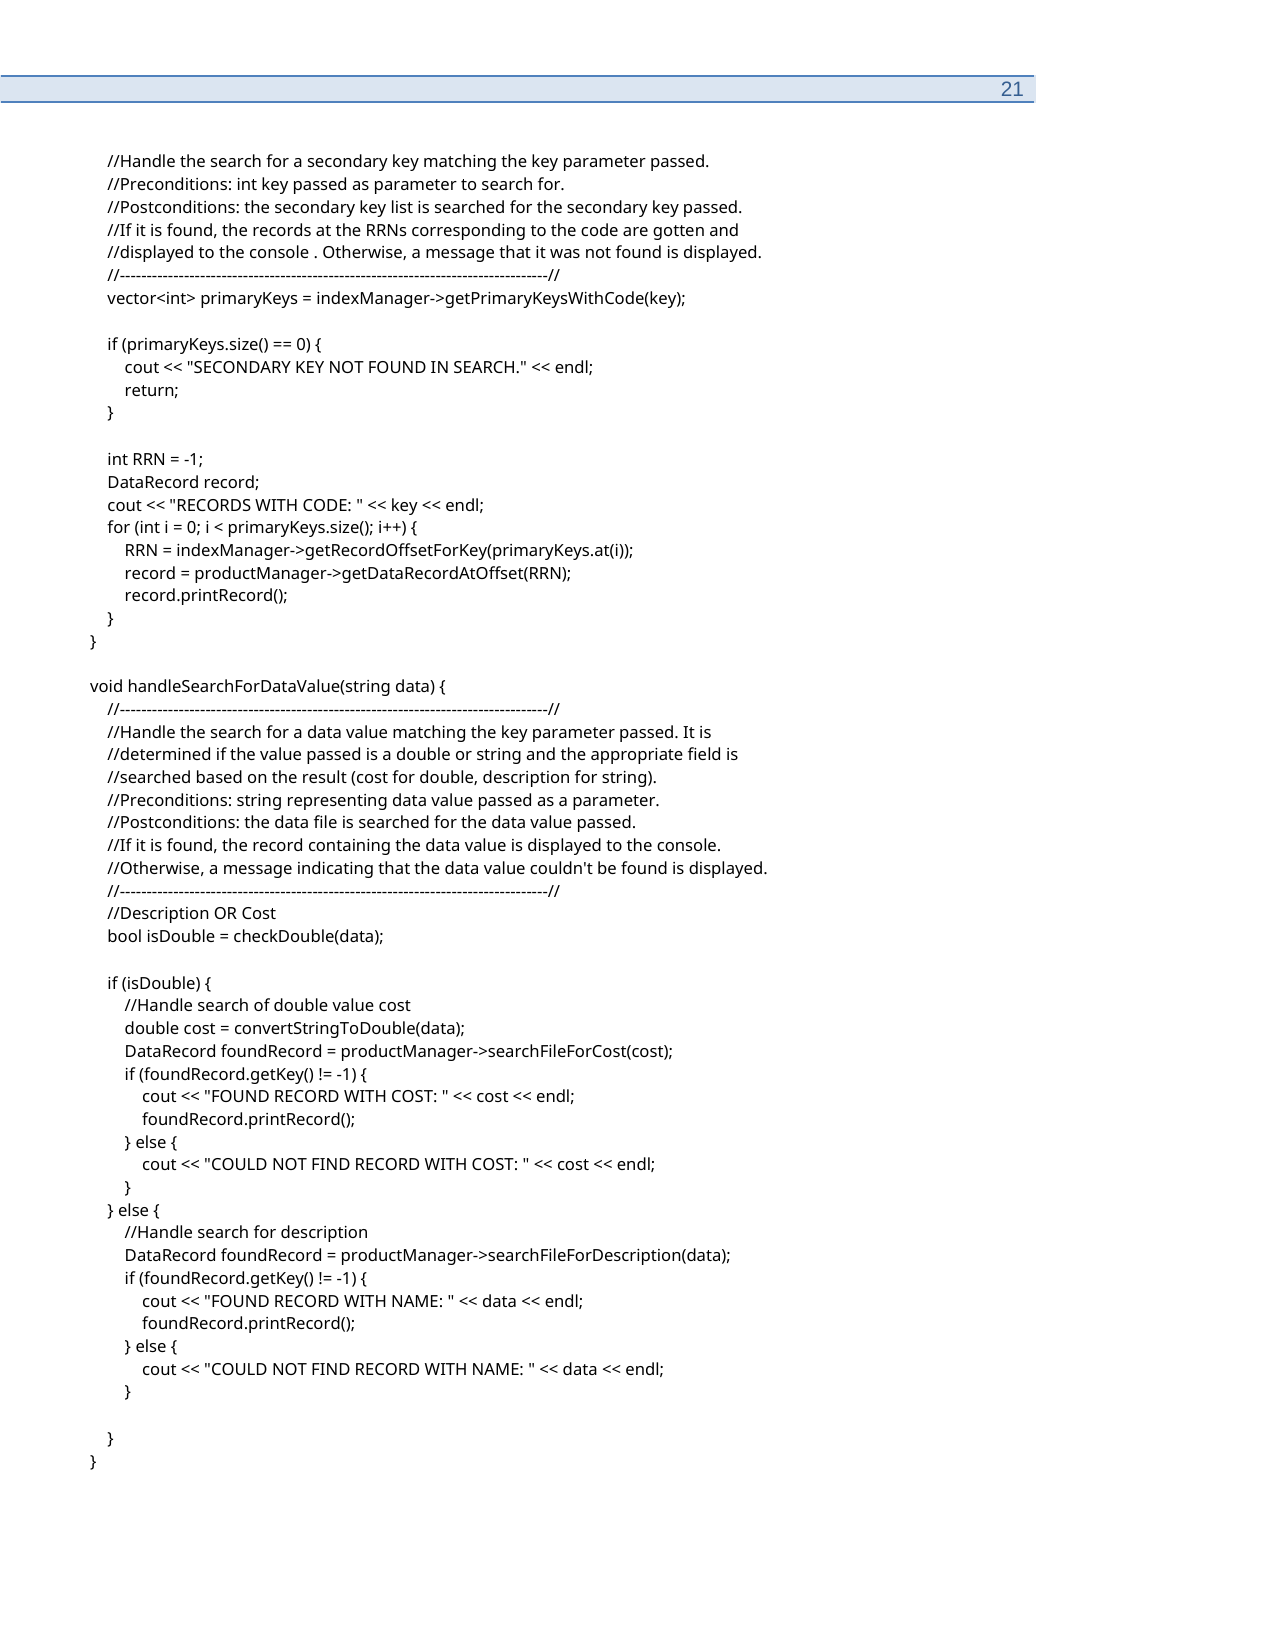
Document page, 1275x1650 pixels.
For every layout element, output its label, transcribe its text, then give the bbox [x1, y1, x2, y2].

text //searched based on the result (cost for double, description for string). [90, 766, 1185, 788]
text return; [90, 378, 1185, 401]
text //Preconditions: int key passed as parameter to search for. [90, 173, 1185, 195]
text } [90, 629, 1185, 652]
text } else { [90, 1130, 1185, 1153]
text //Handle search of double value cost [90, 994, 1185, 1017]
text cout << "FOUND RECORD WITH COST: " << cost << endl; [90, 1085, 1185, 1107]
text DataRecord foundRecord = productManager->searchFileForDescription(data); [90, 1244, 1185, 1266]
text } [90, 401, 1185, 424]
text } [90, 1176, 1185, 1198]
text bool isDouble = checkDouble(data); [90, 924, 1185, 947]
text DataRecord record; [90, 470, 1185, 493]
text //Handle search for description [90, 1221, 1185, 1244]
text if (foundRecord.getKey() != -1) { [90, 1266, 1185, 1289]
text cout << "COULD NOT FIND RECORD WITH COST: " << cost << endl; [90, 1153, 1185, 1176]
text //determined if the value passed is a double or string and the appropriate field is [90, 743, 1185, 766]
text RRN = indexManager->getRecordOffsetForKey(primaryKeys.at(i)); [90, 538, 1185, 561]
text //displayed to the console . Otherwise, a message that it was not found is displayed. [90, 241, 1185, 263]
text //--------------------------------------------------------------------------------// [90, 879, 1185, 902]
text //Handle the search for a secondary key matching the key parameter passed. [90, 150, 1185, 173]
text foundRecord.printRecord(); [90, 1312, 1185, 1334]
text //--------------------------------------------------------------------------------// [90, 263, 1185, 286]
text record = productManager->getDataRecordAtOffset(RRN); [90, 561, 1185, 584]
text if (foundRecord.getKey() != -1) { [90, 1062, 1185, 1085]
text record.printRecord(); [90, 584, 1185, 607]
text int RRN = -1; [90, 448, 1185, 470]
text } [90, 607, 1185, 629]
text foundRecord.printRecord(); [90, 1107, 1185, 1130]
text cout << "COULD NOT FIND RECORD WITH NAME: " << data << endl; [90, 1357, 1185, 1380]
text //--------------------------------------------------------------------------------// [90, 697, 1185, 720]
text //Preconditions: string representing data value passed as a parameter. [90, 788, 1185, 811]
text double cost = convertStringToDouble(data); [90, 1017, 1185, 1039]
text //Postconditions: the secondary key list is searched for the secondary key passed. [90, 195, 1185, 218]
text } else { [90, 1198, 1185, 1221]
text cout << "RECORDS WITH CODE: " << key << endl; [90, 493, 1185, 516]
text cout << "FOUND RECORD WITH NAME: " << data << endl; [90, 1289, 1185, 1312]
text } [90, 1449, 1185, 1472]
text } [90, 1380, 1185, 1403]
text //Otherwise, a message indicating that the data value couldn't be found is displayed. [90, 856, 1185, 879]
text void handleSearchForDataValue(string data) { [90, 675, 1185, 697]
text vector<int> primaryKeys = indexManager->getPrimaryKeysWithCode(key); [90, 286, 1185, 309]
text for (int i = 0; i < primaryKeys.size(); i++) { [90, 516, 1185, 538]
text //If it is found, the record containing the data value is displayed to the console. [90, 834, 1185, 856]
text } else { [90, 1334, 1185, 1357]
text //Description OR Cost [90, 902, 1185, 924]
text if (primaryKeys.size() == 0) { [90, 333, 1185, 356]
text //If it is found, the records at the RRNs corresponding to the code are gotten and [90, 218, 1185, 241]
text DataRecord foundRecord = productManager->searchFileForCost(cost); [90, 1039, 1185, 1062]
text if (isDouble) { [90, 971, 1185, 994]
text } [90, 1427, 1185, 1449]
text //Postconditions: the data file is searched for the data value passed. [90, 811, 1185, 834]
text //Handle the search for a data value matching the key parameter passed. It is [90, 720, 1185, 743]
text cout << "SECONDARY KEY NOT FOUND IN SEARCH." << endl; [90, 356, 1185, 378]
